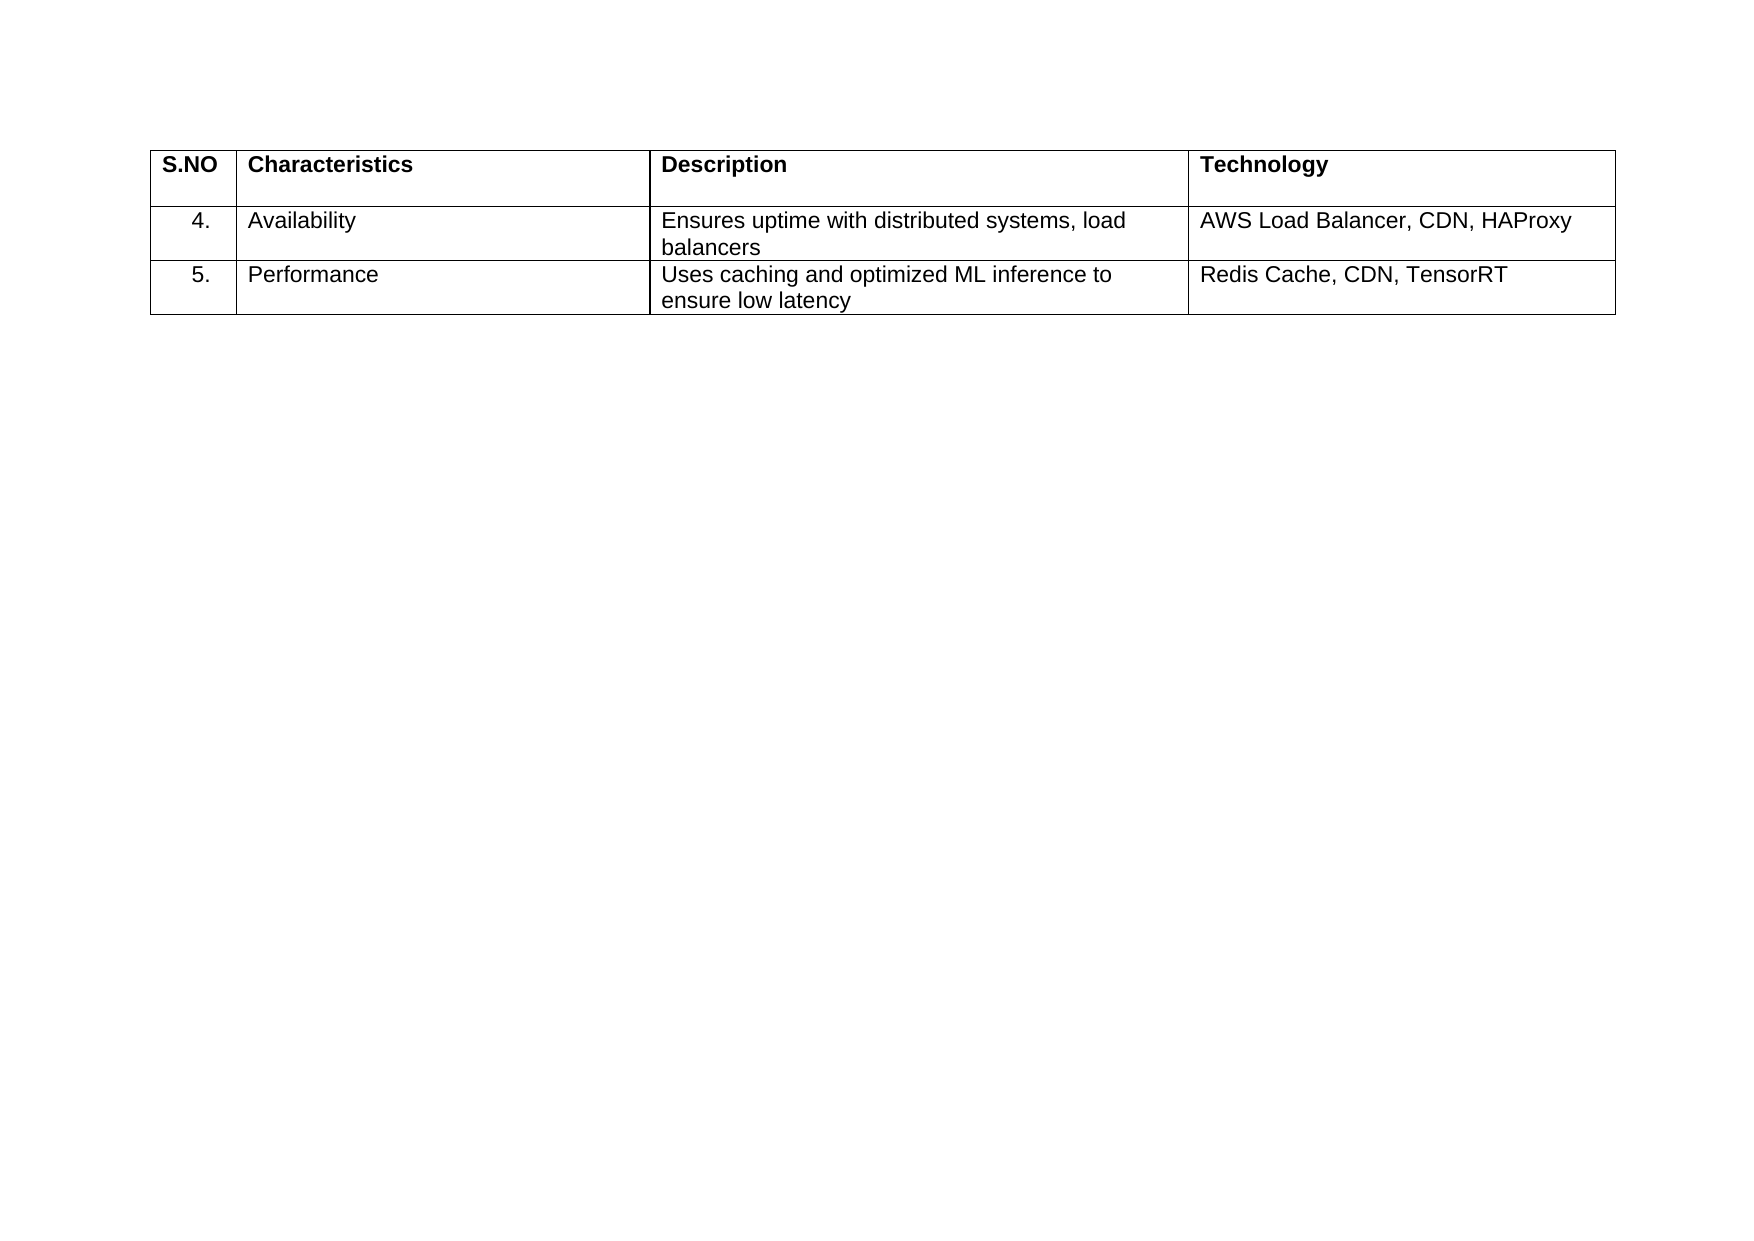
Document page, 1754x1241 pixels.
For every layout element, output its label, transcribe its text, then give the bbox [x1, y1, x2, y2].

table_header Description [651, 151, 1188, 206]
table_cell Redis Cache, CDN, TensorRT [1189, 261, 1615, 314]
table_cell Performance [237, 261, 649, 314]
table_cell AWS Load Balancer, CDN, HAProxy [1189, 207, 1615, 260]
table_header Technology [1189, 151, 1615, 206]
table_cell Availability [237, 207, 649, 260]
table_cell Uses caching and optimized ML inference to ensure low latency [651, 261, 1188, 314]
table_header Characteristics [237, 151, 649, 206]
table_header S.NO [151, 151, 236, 206]
table_cell [151, 261, 236, 314]
table_cell [151, 207, 236, 260]
table_cell Ensures uptime with distributed systems, load balancers [651, 207, 1188, 260]
